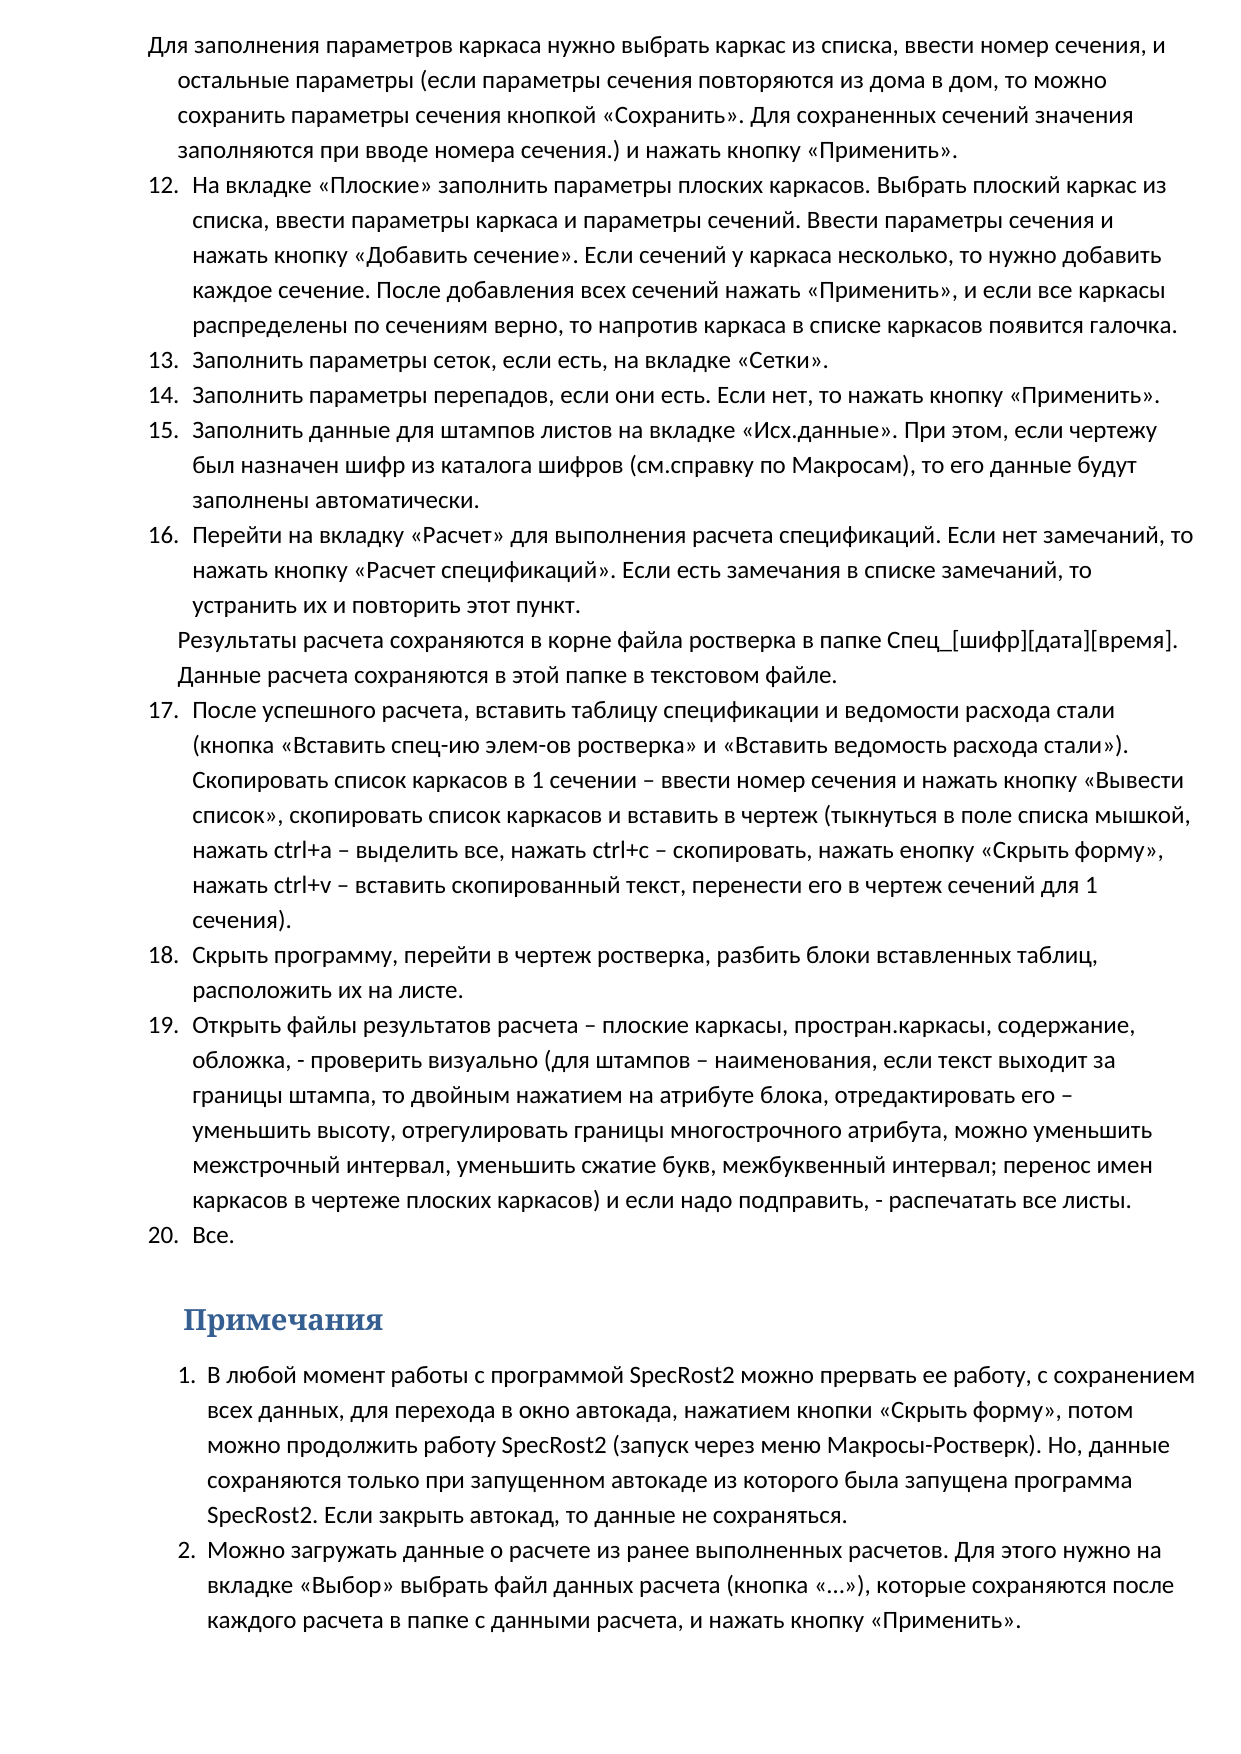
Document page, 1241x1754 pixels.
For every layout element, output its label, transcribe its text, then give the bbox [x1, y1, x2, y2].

list Заполнить параметры сеток, если есть, на вкладке «Сетки». [148, 344, 1196, 375]
list После успешного расчета, вставить таблицу спецификации и ведомости расхода стали (кнопка «Вставить спец-ию элем-ов ростверка» и «Вставить ведомость расхода стали»). Скопировать список каркасов в 1 сечении – ввести номер сечения и нажать кнопку «Вывести список», скопировать список каркасов и вставить в чертеж (тыкнуться в поле списка мышкой, нажать ctrl+a – выделить все, нажать ctrl+c – скопировать, нажать енопку «Скрыть форму», нажать ctrl+v – вставить скопированный текст, перенести его в чертеж сечений для 1 сечения). [148, 694, 1196, 935]
list Заполнить данные для штампов листов на вкладке «Исх.данные». При этом, если чертежу был назначен шифр из каталога шифров (см.справку по Макросам), то его данные будут заполнены автоматически. [148, 414, 1196, 515]
list На вкладке «Плоские» заполнить параметры плоских каркасов. Выбрать плоский каркас из списка, ввести параметры каркаса и параметры сечений. Ввести параметры сечения и нажать кнопку «Добавить сечение». Если сечений у каркаса несколько, то нужно добавить каждое сечение. После добавления всех сечений нажать «Применить», и если все каркасы распределены по сечениям верно, то напротив каркаса в списке каркасов появится галочка. [148, 169, 1196, 340]
list Для заполнения параметров каркаса нужно выбрать каркас из списка, ввести номер сечения, и остальные параметры (если параметры сечения повторяются из дома в дом, то можно сохранить параметры сечения кнопкой «Сохранить». Для сохраненных сечений значения заполняются при вводе номера сечения.) и нажать кнопку «Применить». [148, 29, 1196, 165]
subtitle Примечания [148, 1304, 1196, 1338]
list Открыть файлы результатов расчета – плоские каркасы, простран.каркасы, содержание, обложка, - проверить визуально (для штампов – наименования, если текст выходит за границы штампа, то двойным нажатием на атрибуте блока, отредактировать его – уменьшить высоту, отрегулировать границы многострочного атрибута, можно уменьшить межстрочный интервал, уменьшить сжатие букв, межбуквенный интервал; перенос имен каркасов в чертеже плоских каркасов) и если надо подправить, - распечатать все листы. [148, 1009, 1196, 1215]
list Результаты расчета сохраняются в корне файла ростверка в папке Спец_[шифр][дата][время]. Данные расчета сохраняются в этой папке в текстовом файле. [177, 624, 1196, 690]
list В любой момент работы с программой SpecRost2 можно прервать ее работу, с сохранением всех данных, для перехода в окно автокада, нажатием кнопки «Скрыть форму», потом можно продолжить работу SpecRost2 (запуск через меню Макросы-Ростверк). Но, данные сохраняются только при запущенном автокаде из которого была запущена программа SpecRost2. Если закрыть автокад, то данные не сохраняться. [177, 1359, 1196, 1529]
list Заполнить параметры перепадов, если они есть. Если нет, то нажать кнопку «Применить». [148, 379, 1196, 410]
list Можно загружать данные о расчете из ранее выполненных расчетов. Для этого нужно на вкладке «Выбор» выбрать файл данных расчета (кнопка «…»), которые сохраняются после каждого расчета в папке с данными расчета, и нажать кнопку «Применить». [177, 1534, 1196, 1634]
list Перейти на вкладку «Расчет» для выполнения расчета спецификаций. Если нет замечаний, то нажать кнопку «Расчет спецификаций». Если есть замечания в списке замечаний, то устранить их и повторить этот пункт. [148, 519, 1196, 620]
list Все. [148, 1219, 1196, 1250]
list Скрыть программу, перейти в чертеж ростверка, разбить блоки вставленных таблиц, расположить их на листе. [148, 939, 1196, 1005]
